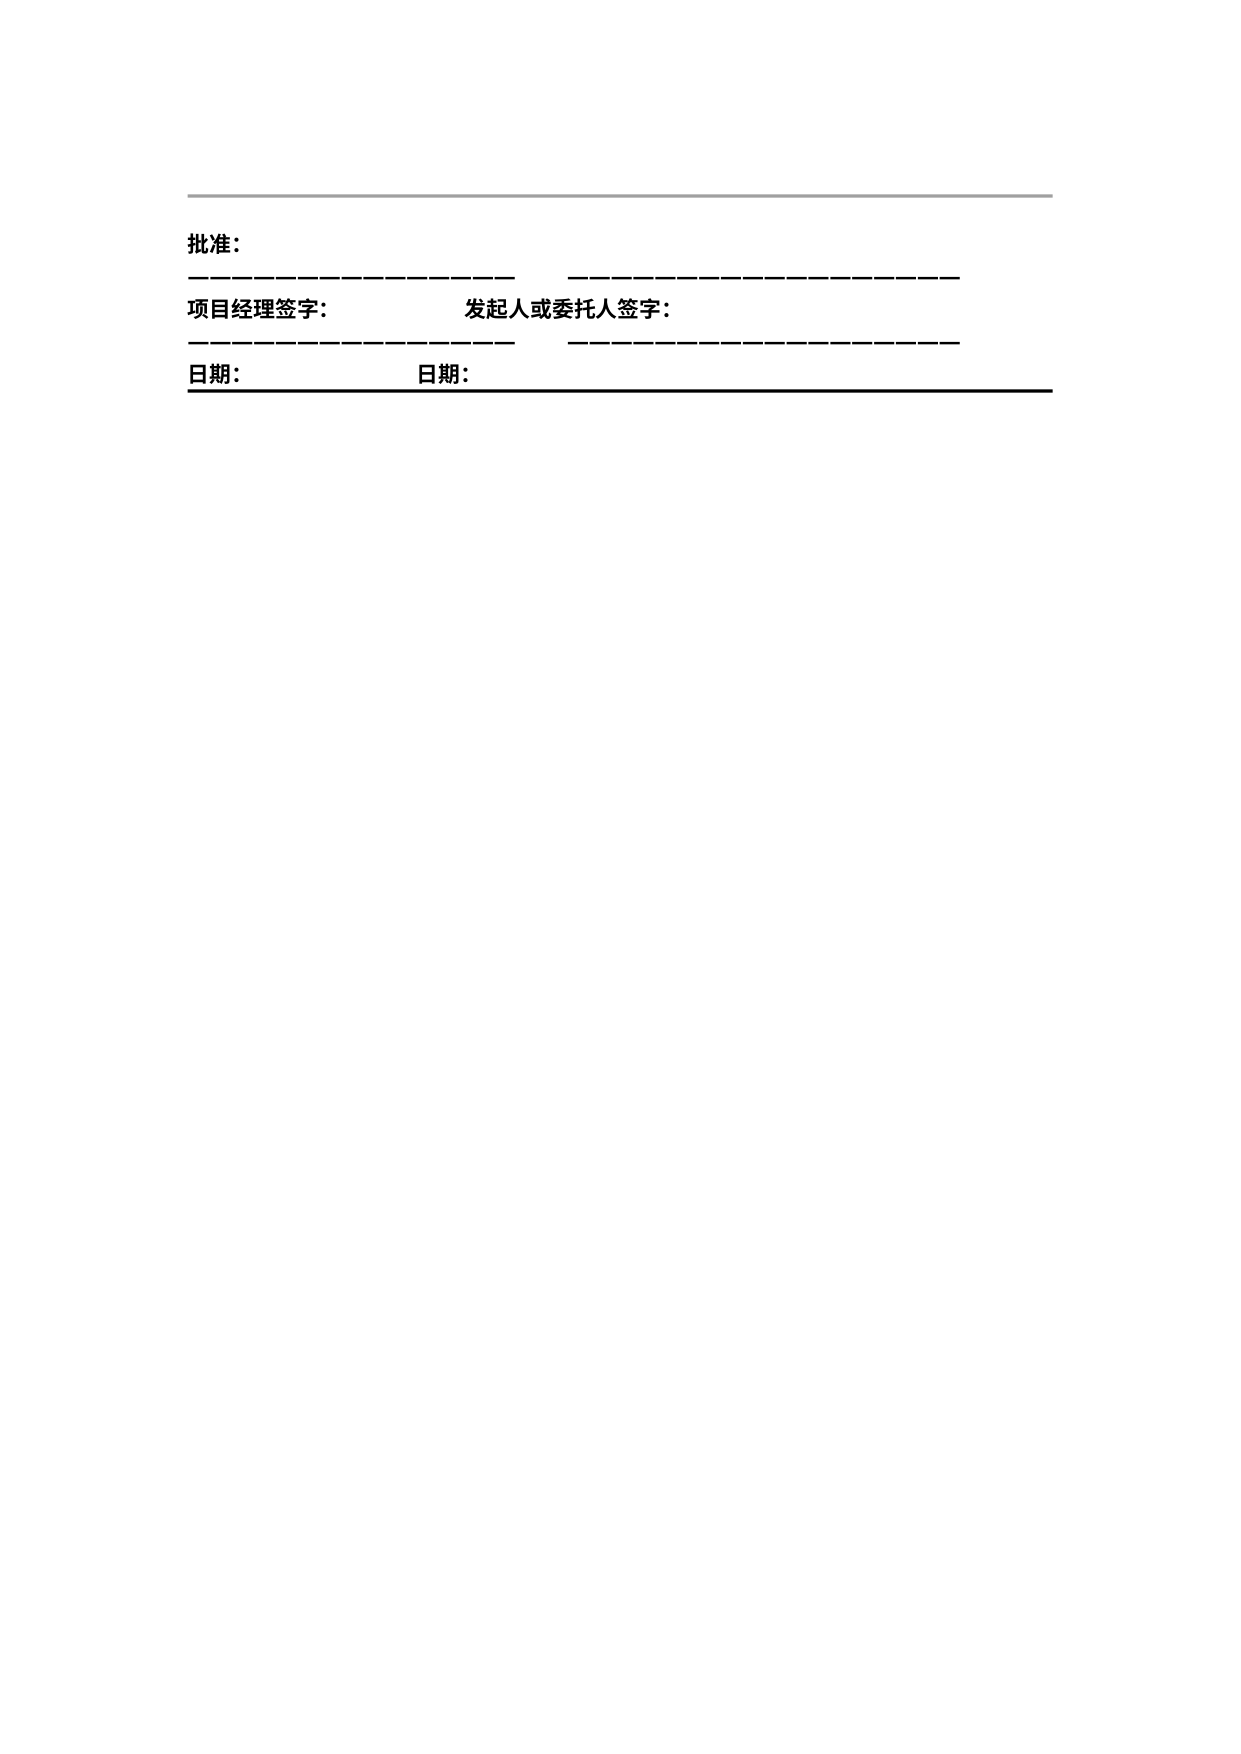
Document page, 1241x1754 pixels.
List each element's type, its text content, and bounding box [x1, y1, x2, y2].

text ——————————————— —————————————————— [187, 259, 1053, 292]
text 日期： 日期： [187, 357, 1053, 389]
text 批准： [187, 227, 1053, 259]
text 项目经理签字： 发起人或委托人签字： [187, 292, 1053, 324]
text ——————————————— —————————————————— [187, 324, 1053, 357]
